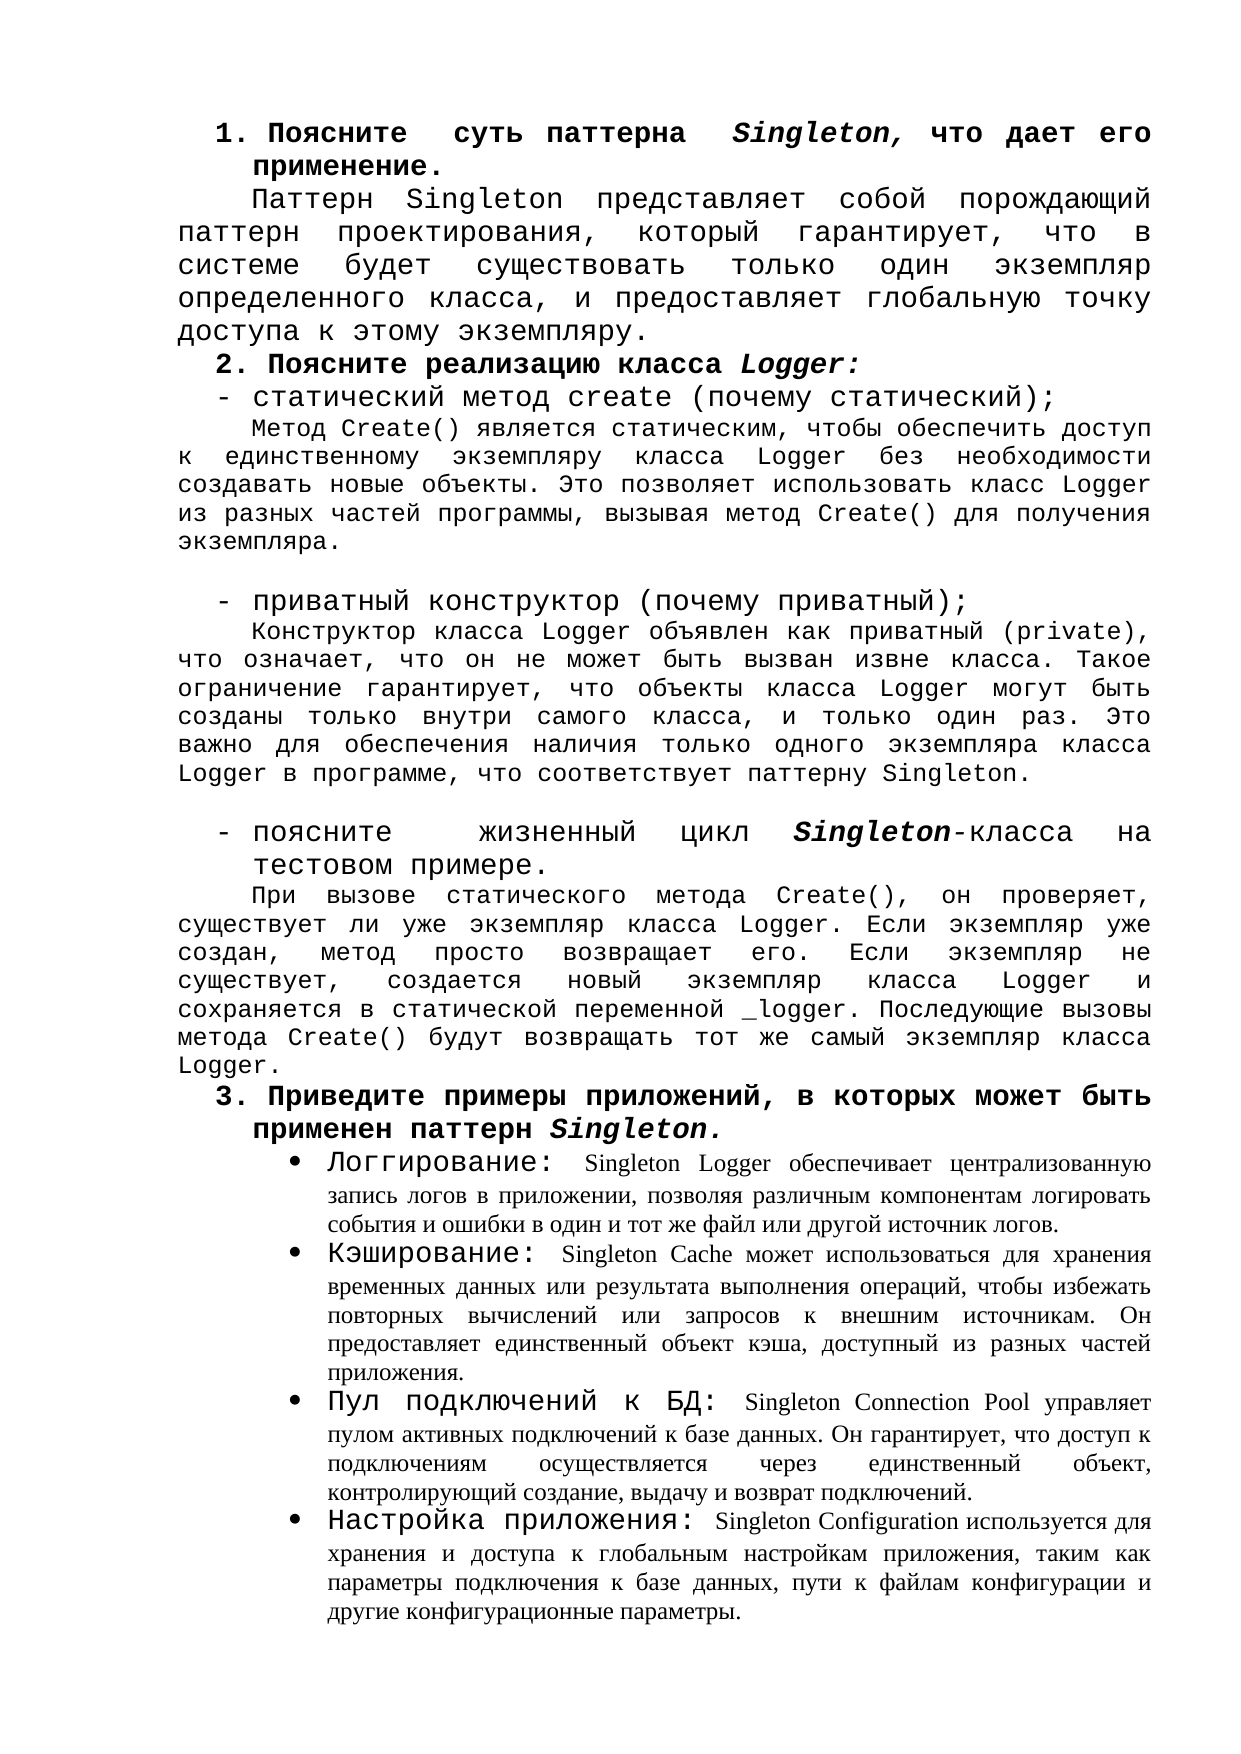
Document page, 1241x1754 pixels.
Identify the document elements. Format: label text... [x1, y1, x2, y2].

list При вызове статического метода Create(), он проверяет, существует ли уже экземпляр класса Logger. Если экземпляр уже создан, метод просто возвращает его. Если экземпляр не существует, создается новый экземпляр класса Logger и сохраняется в статической переменной _logger. Последующие вызовы метода Create() будут возвращать тот же самый экземпляр класса Logger. [177, 883, 1152, 1081]
list Пул подключений к БД: Singleton Connection Pool управляет пулом активных подключений к базе данных. Он гарантирует, что доступ к подключениям осуществляется через единственный объект, контролирующий создание, выдачу и возврат подключений. [290, 1386, 1152, 1505]
list Конструктор класса Logger объявлен как приватный (private), что означает, что он не может быть вызван извне класса. Такое ограничение гарантирует, что объекты класса Logger могут быть созданы только внутри самого класса, и только один раз. Это важно для обеспечения наличия только одного экземпляра класса Logger в программе, что соответствует паттерну Singleton. [177, 619, 1152, 789]
list Настройка приложения: Singleton Configuration используется для хранения и доступа к глобальным настройкам приложения, таким как параметры подключения к базе данных, пути к файлам конфигурации и другие конфигурационные параметры. [290, 1505, 1152, 1624]
text Метод Create() является статическим, чтобы обеспечить доступ к единственному экземпляру класса Logger без необходимости создавать новые объекты. Это позволяет использовать класс Logger из разных частей программы, вызывая метод Create() для получения экземпляра. [177, 415, 1152, 557]
list Поясните реализацию класса Logger: [215, 349, 1152, 382]
list Кэширование: Singleton Cache может использоваться для хранения временных данных или результата выполнения операций, чтобы избежать повторных вычислений или запросов к внешним источникам. Он предоставляет единственный объект кэша, доступный из разных частей приложения. [290, 1238, 1152, 1386]
list статический метод create (почему статический); [215, 382, 1152, 415]
list Поясните суть паттерна Singleton, что дает его применение. [215, 118, 1152, 184]
list Логгирование: Singleton Logger обеспечивает централизованную запись логов в приложении, позволяя различным компонентам логировать события и ошибки в один и тот же файл или другой источник логов. [290, 1147, 1152, 1238]
list приватный конструктор (почему приватный); [215, 586, 1152, 619]
list Приведите примеры приложений, в которых может быть применен паттерн Singleton. [215, 1081, 1152, 1147]
list поясните жизненный цикл Singleton-класса на тестовом примере. [215, 817, 1152, 883]
list Паттерн Singleton представляет собой порождающий паттерн проектирования, который гарантирует, что в системе будет существовать только один экземпляр определенного класса, и предоставляет глобальную точку доступа к этому экземпляру. [177, 184, 1152, 349]
